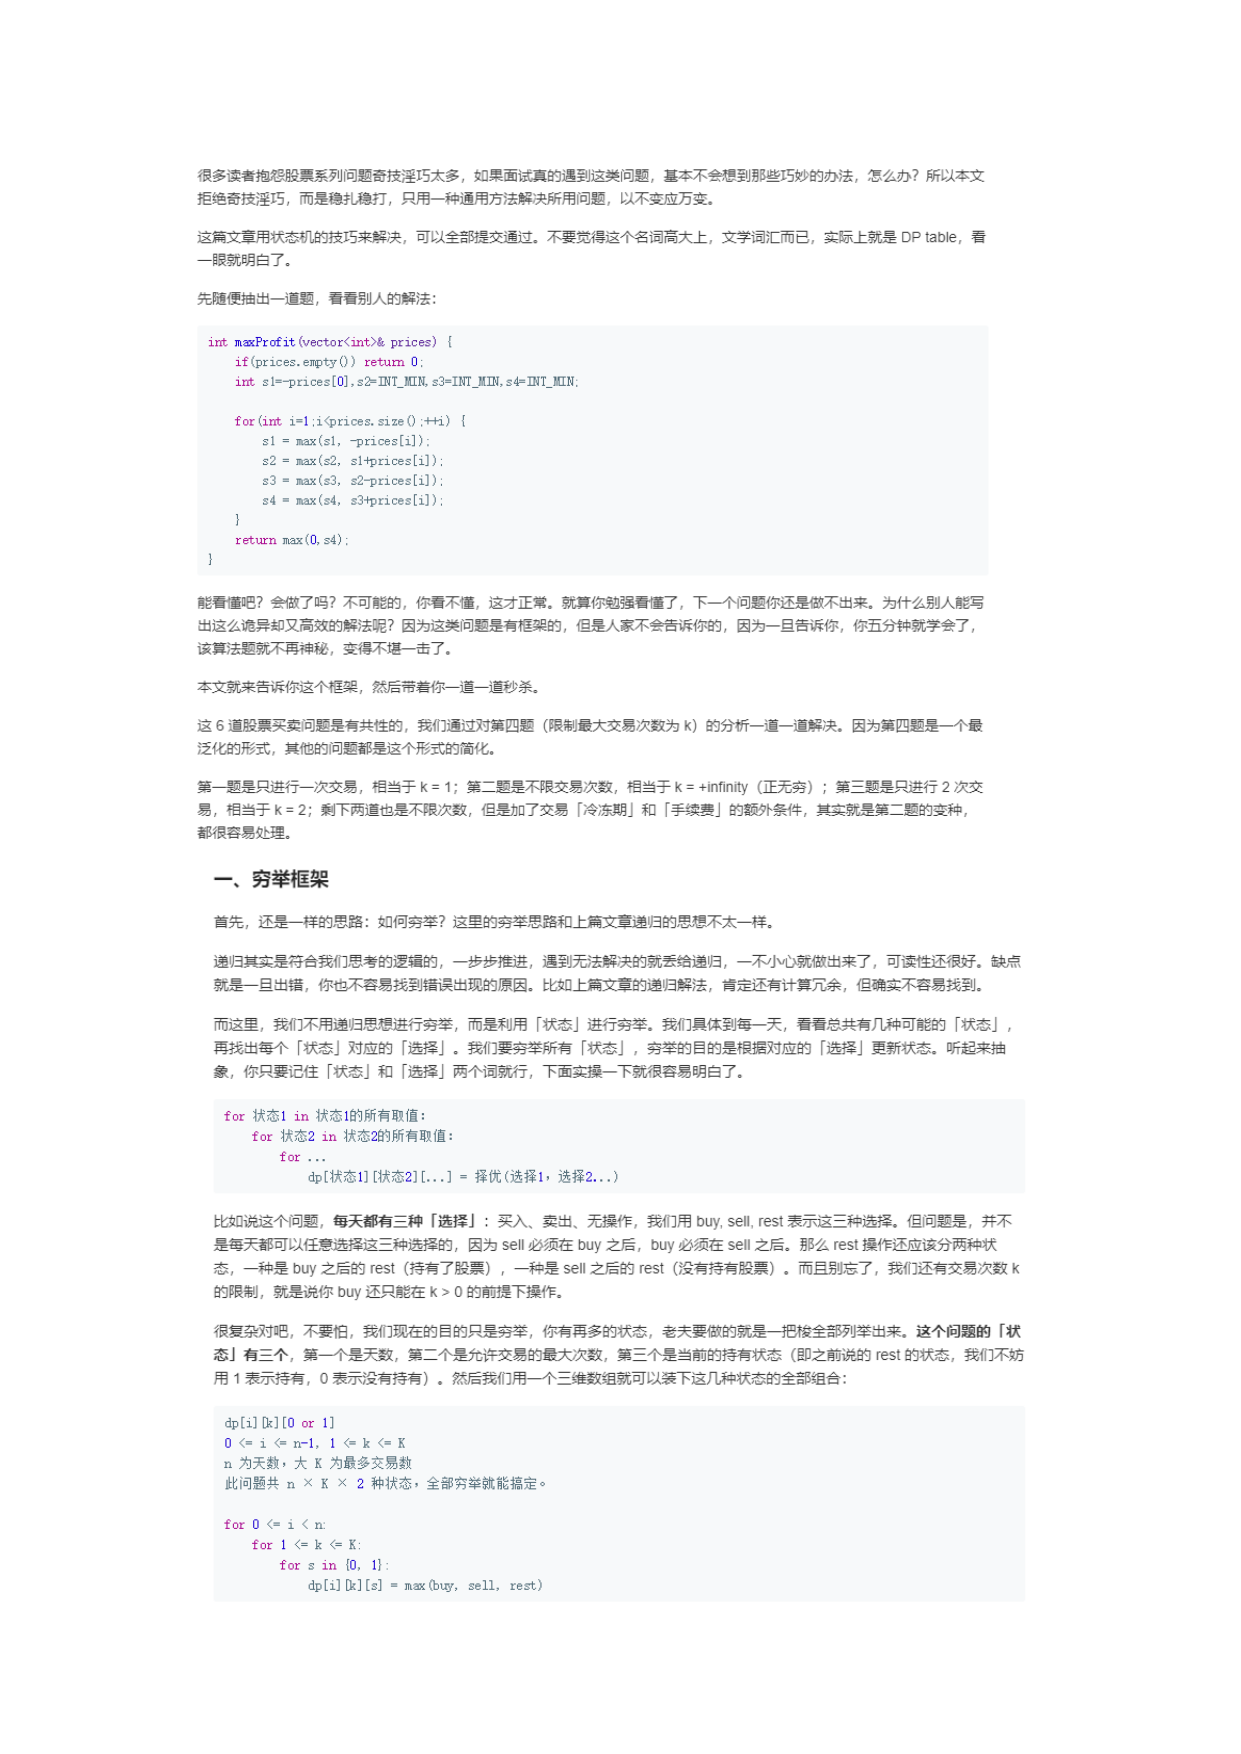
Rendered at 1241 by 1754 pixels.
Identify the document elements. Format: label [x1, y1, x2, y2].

picture [187, 162, 1053, 841]
picture [187, 863, 1053, 1607]
